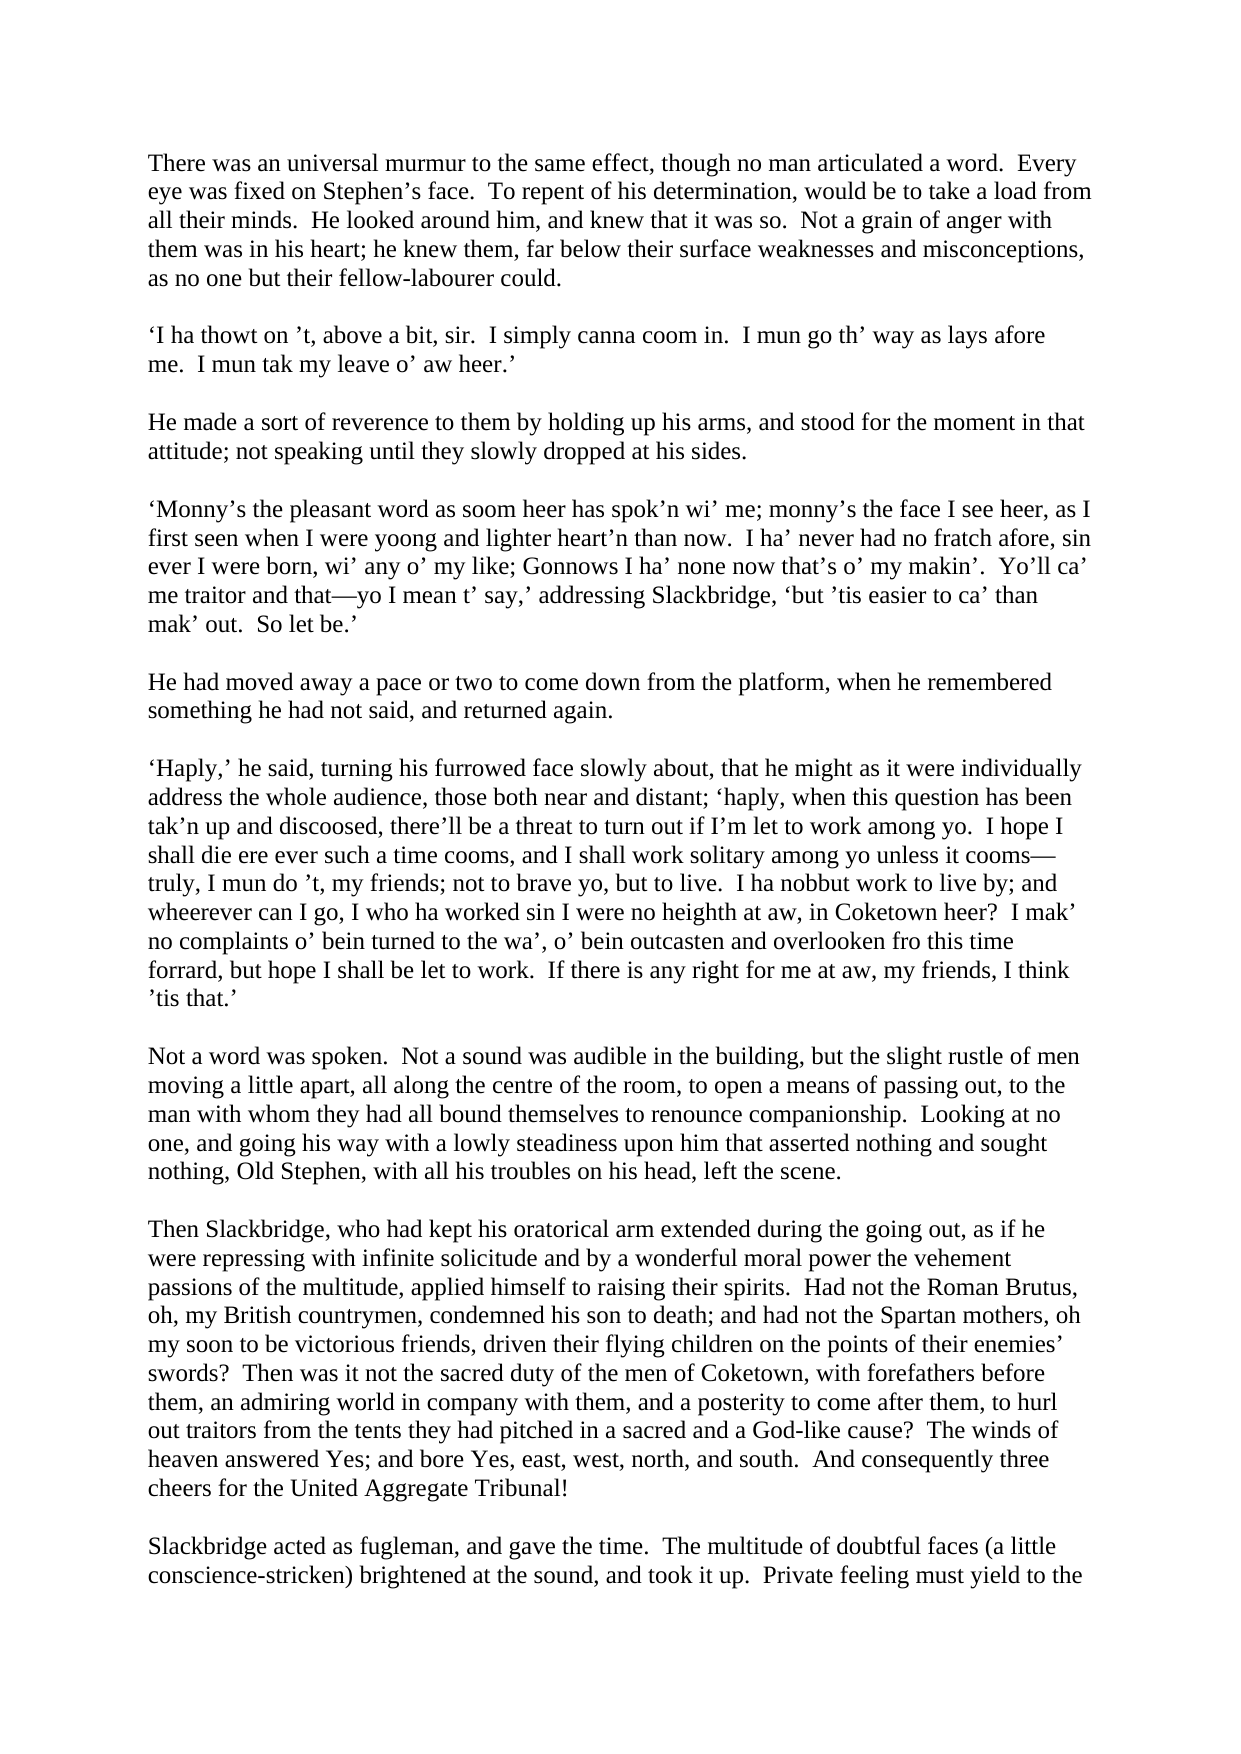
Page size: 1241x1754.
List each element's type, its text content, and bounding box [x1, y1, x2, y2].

text ‘I ha thowt on ’t, above a bit, sir. I simply canna coom in. I mun go th’ way as lays afore me. I mun tak my leave o’ aw heer.’ [148, 321, 1093, 378]
text He had moved away a pace or two to come down from the platform, when he remembered something he had not said, and returned again. [148, 667, 1093, 724]
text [148, 1531, 1093, 1588]
text There was an universal murmur to the same effect, though no man articulated a word. Every eye was fixed on Stephen’s face. To repent of his determination, would be to take a load from all their minds. He looked around him, and knew that it was so. Not a grain of anger with them was in his heart; he knew them, far below their surface weaknesses and misconceptions, as no one but their fellow-labourer could. [148, 148, 1093, 291]
text He made a sort of reverence to them by holding up his arms, and stood for the moment in that attitude; not speaking until they slowly dropped at his sides. [148, 407, 1093, 465]
text ‘Monny’s the pleasant word as soom heer has spok’n wi’ me; monny’s the face I see heer, as I first seen when I were yoong and lighter heart’n than now. I ha’ never had no fratch afore, sin ever I were born, wi’ any o’ my like; Gonnows I ha’ none now that’s o’ my makin’. Yo’ll ca’ me traitor and that—yo I mean t’ say,’ addressing Slackbridge, ‘but ’tis easier to ca’ than mak’ out. So let be.’ [148, 494, 1093, 638]
text Then Slackbridge, who had kept his oratorical arm extended during the going out, as if he were repressing with infinite solicitude and by a wonderful moral power the vehement passions of the multitude, applied himself to raising their spirits. Had not the Roman Brutus, oh, my British countrymen, condemned his son to death; and had not the Spartan mothers, oh my soon to be victorious friends, driven their flying children on the points of their enemies’ swords? Then was it not the sacred duty of the men of Coketown, with forefathers before them, an admiring world in company with them, and a posterity to come after them, to hurl out traitors from the tents they had pitched in a sacred and a God-like cause? The winds of heaven answered Yes; and bore Yes, east, west, north, and south. And consequently three cheers for the United Aggregate Tribunal! [148, 1214, 1093, 1502]
text Not a word was spoken. Not a sound was audible in the building, but the slight rustle of men moving a little apart, all along the centre of the room, to open a means of passing out, to the man with whom they had all bound themselves to renounce companionship. Looking at no one, and going his way with a lowly steadiness upon him that asserted nothing and sought nothing, Old Stephen, with all his troubles on his head, left the scene. [148, 1041, 1093, 1185]
text ‘Haply,’ he said, turning his furrowed face slowly about, that he might as it were individually address the whole audience, those both near and distant; ‘haply, when this question has been tak’n up and discoosed, there’ll be a threat to turn out if I’m let to work among yo. I hope I shall die ere ever such a time cooms, and I shall work solitary among yo unless it cooms—truly, I mun do ’t, my friends; not to brave yo, but to live. I ha nobbut work to live by; and wheerever can I go, I who ha worked sin I were no heighth at aw, in Coketown heer? I mak’ no complaints o’ bein turned to the wa’, o’ bein outcasten and overlooken fro this time forrard, but hope I shall be let to work. If there is any right for me at aw, my friends, I think ’tis that.’ [148, 753, 1093, 1012]
